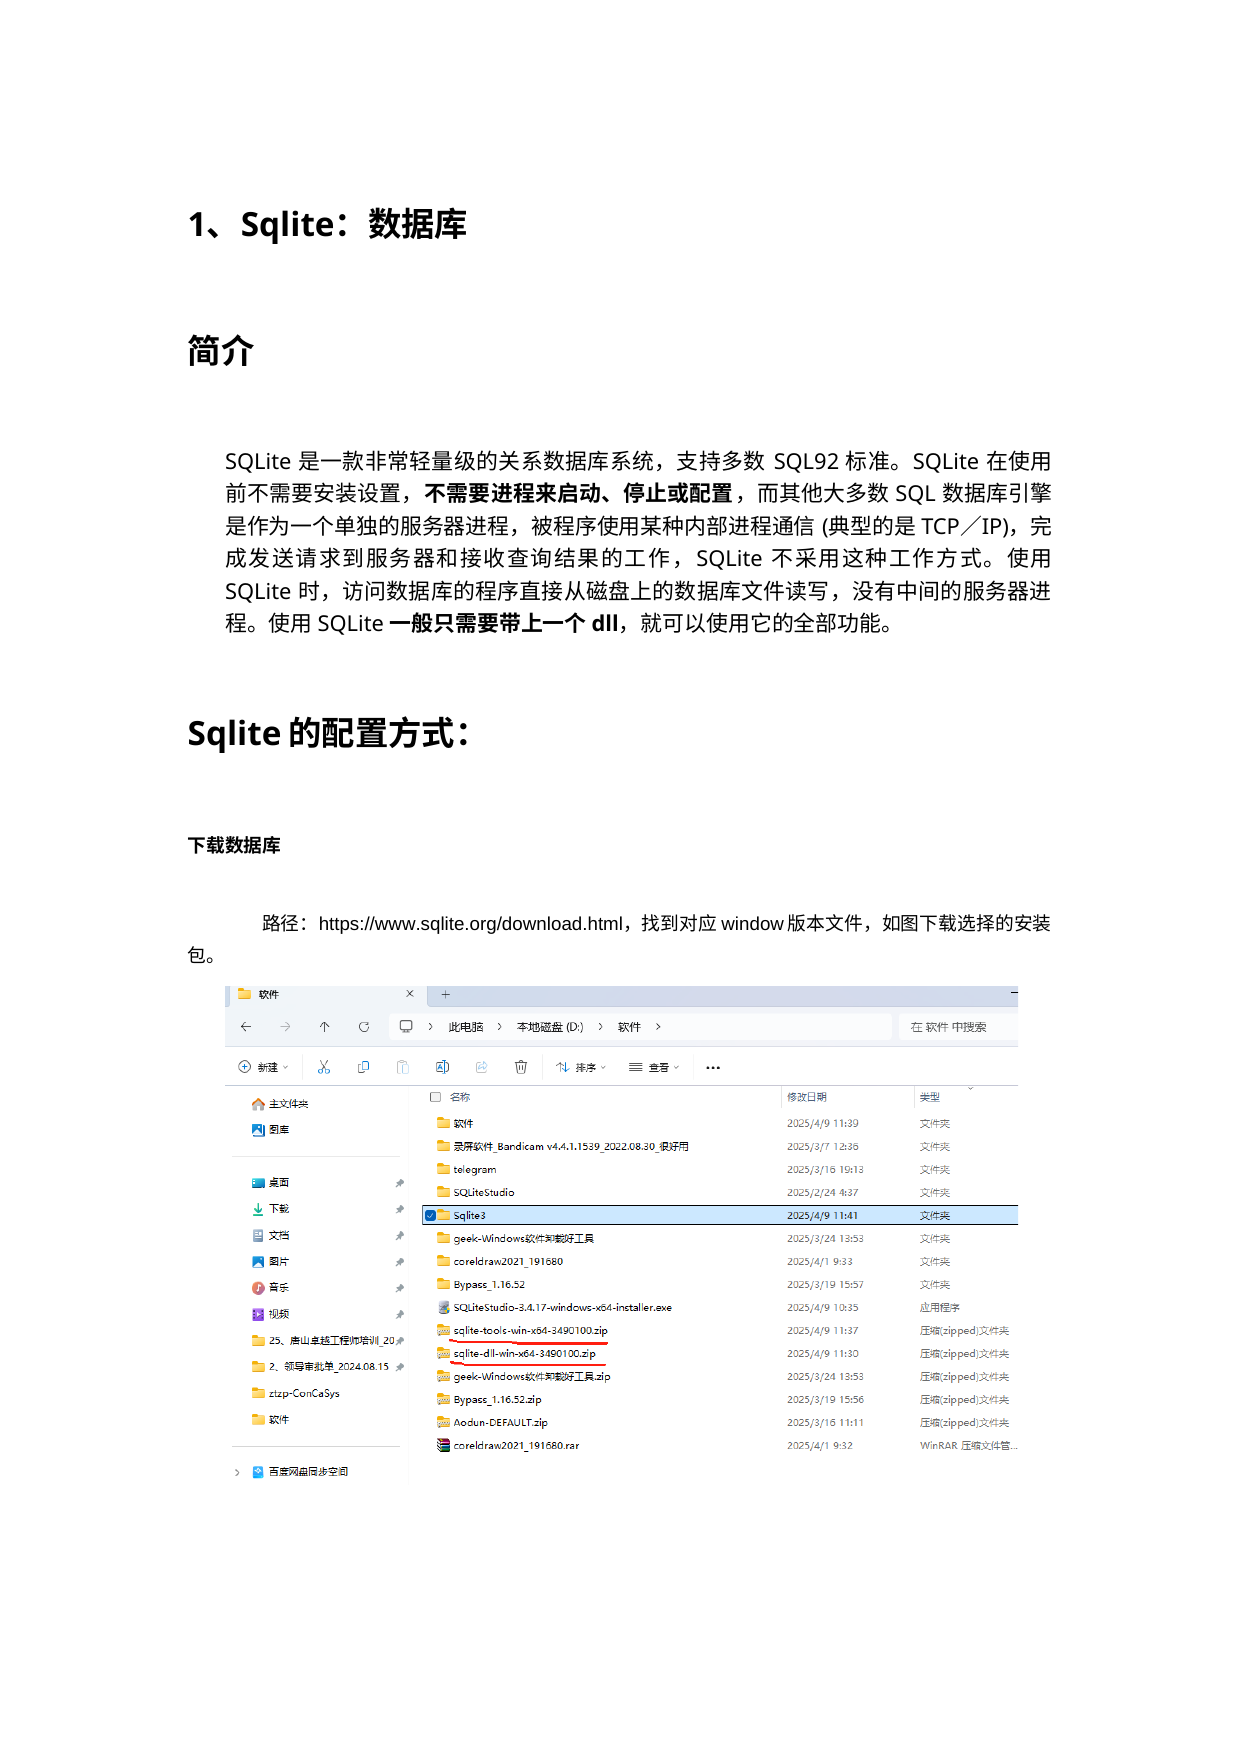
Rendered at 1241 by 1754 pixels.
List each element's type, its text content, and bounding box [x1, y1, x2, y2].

text 路径：https://www.sqlite.org/download.html，找到对应window版本文件，如图下载选择的安装包。 [187, 906, 1053, 971]
subtitle Sqlite的配置方式： [187, 698, 1053, 763]
subtitle 下载数据库 [187, 828, 1053, 860]
picture [225, 986, 1019, 1485]
subtitle Sqlite：数据库 [187, 189, 1053, 254]
list SQLite 是一款非常轻量级的关系数据库系统，支持多数 SQL92 标准。SQLite 在使用前不需要安装设置，不需要进程来启动、停止或配置，而其他大多数 SQL 数据库引擎是作为一个单独的服务器进程，被程序使用某种内部进程通信 (典型的是 TCP／IP)，完成发送请求到服务器和接收查询结果的工作，SQLite 不采用这种工作方式。使用 SQLite 时，访问数据库的程序直接从磁盘上的数据库文件读写，没有中间的服务器进程。使用 SQLite 一般只需要带上一个 dll，就可以使用它的全部功能。 [225, 444, 1053, 541]
subtitle 简介 [187, 316, 1053, 381]
list SQLite 是一款非常轻量级的关系数据库系统，支持多数 SQL92 标准。SQLite 在使用前不需要安装设置，不需要进程来启动、停止或配置，而其他大多数 SQL 数据库引擎是作为一个单独的服务器进程，被程序使用某种内部进程通信 (典型的是 TCP／IP)，完成发送请求到服务器和接收查询结果的工作，SQLite 不采用这种工作方式。使用 SQLite 时，访问数据库的程序直接从磁盘上的数据库文件读写，没有中间的服务器进程。使用 SQLite 一般只需要带上一个 dll，就可以使用它的全部功能。 [225, 606, 1053, 639]
